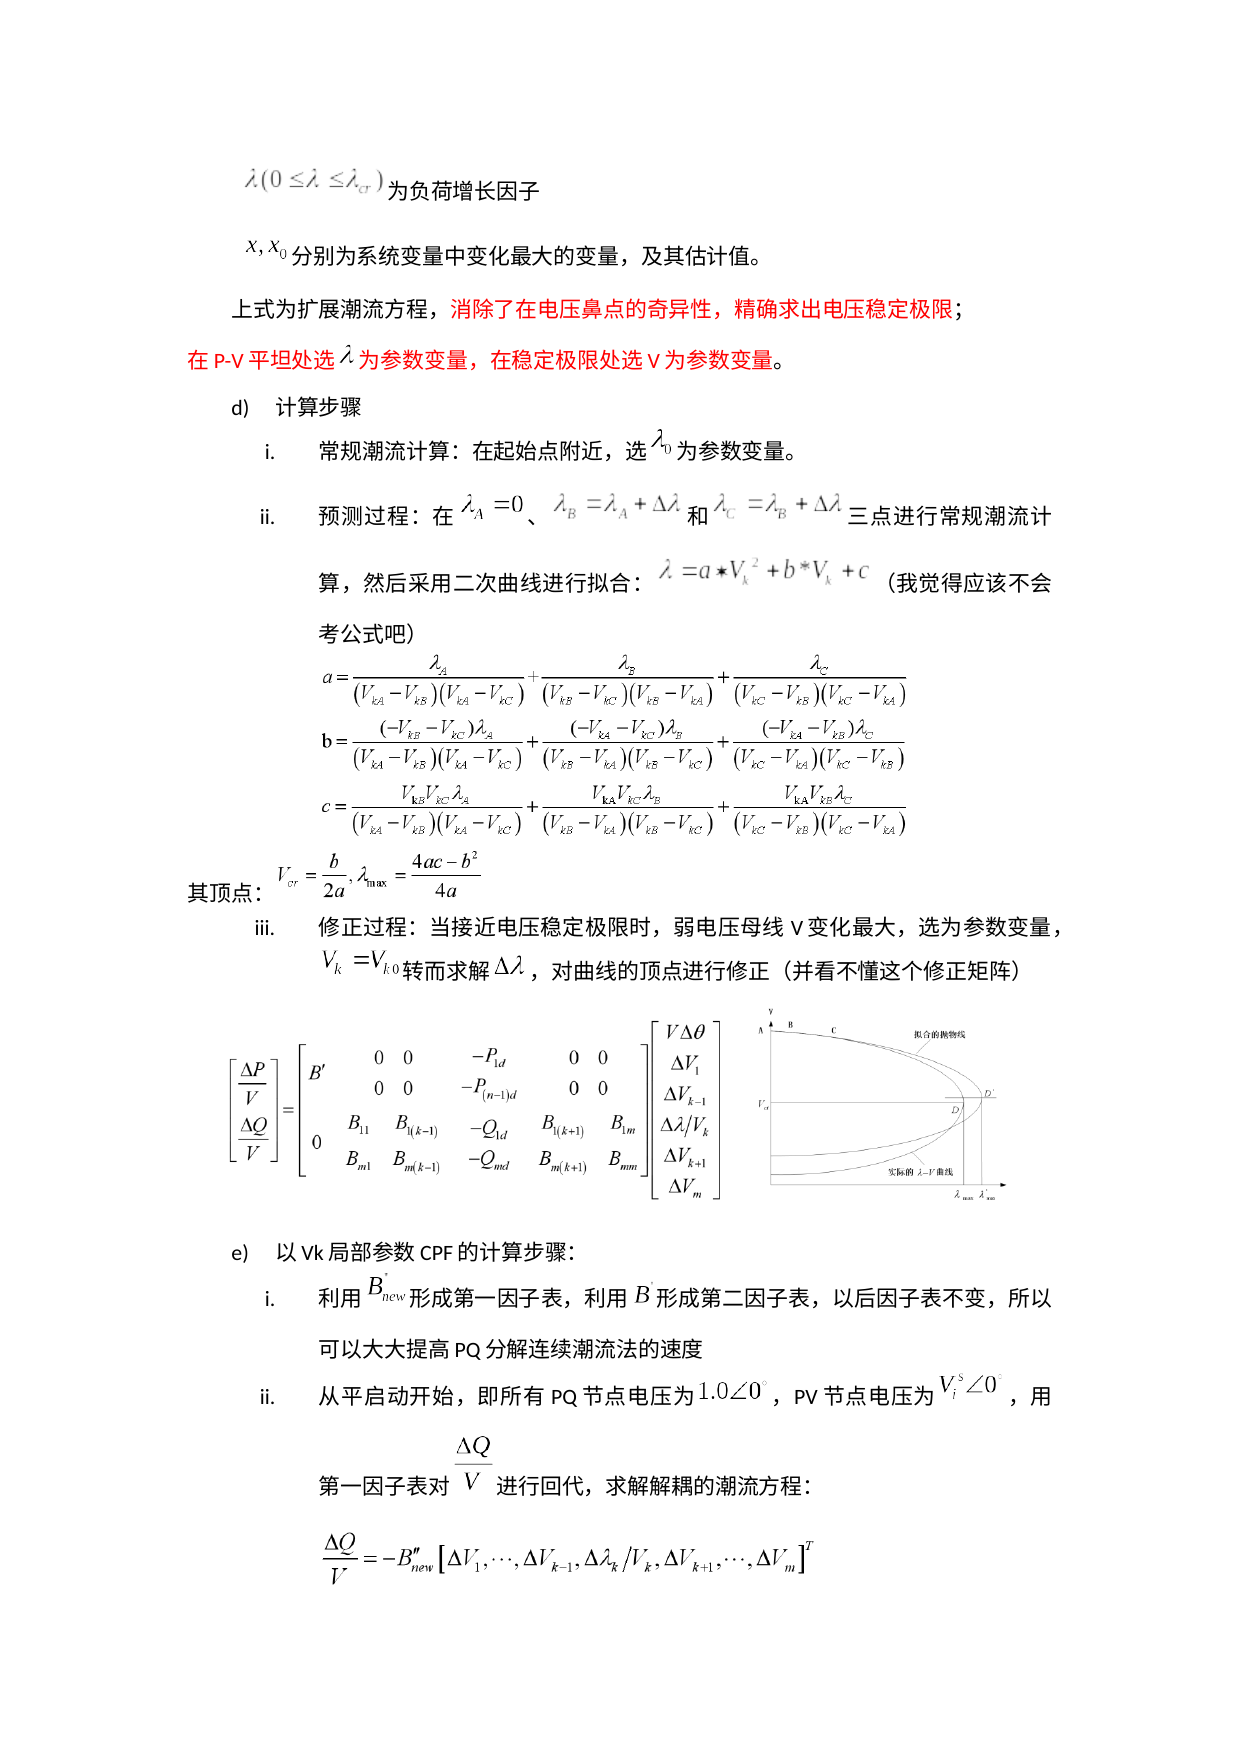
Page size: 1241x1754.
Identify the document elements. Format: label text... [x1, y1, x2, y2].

list 利用形成第一因子表，利用形成第二因子表，以后因子表不变，所以可以大大提高PQ分解连续潮流法的速度 [275, 1267, 1053, 1364]
picture [318, 1527, 818, 1590]
picture [275, 844, 485, 902]
list 计算步骤 [231, 389, 1053, 422]
list 修正过程：当接近电压稳定极限时，弱电压母线V变化最大，选为参数变量，转而求解，对曲线的顶点进行修正（并看不懂这个修正矩阵） [275, 909, 1053, 1007]
picture [226, 1007, 1014, 1204]
picture [318, 714, 910, 774]
list 以Vk局部参数CPF的计算步骤： [231, 1234, 1053, 1267]
list 常规潮流计算：在起始点附近，选为参数变量。 [275, 422, 1053, 487]
text 为负荷增长因子 [187, 162, 1053, 227]
list 从平启动开始，即所有PQ节点电压为，PV节点电压为，用第一因子表对进行回代，求解解耦的潮流方程： [275, 1364, 1053, 1592]
text 其顶点： [187, 844, 1053, 909]
list 预测过程：在、和三点进行常规潮流计算，然后采用二次曲线进行拟合：（我觉得应该不会考公式吧） [275, 487, 1053, 649]
text 分别为系统变量中变化最大的变量，及其估计值。 上式为扩展潮流方程，消除了在电压鼻点的奇异性，精确求出电压稳定极限； 在P-V平坦处选为参数变量，在稳定极限处选V为参数变量。 [187, 227, 1053, 389]
picture [318, 649, 910, 710]
picture [318, 779, 910, 840]
